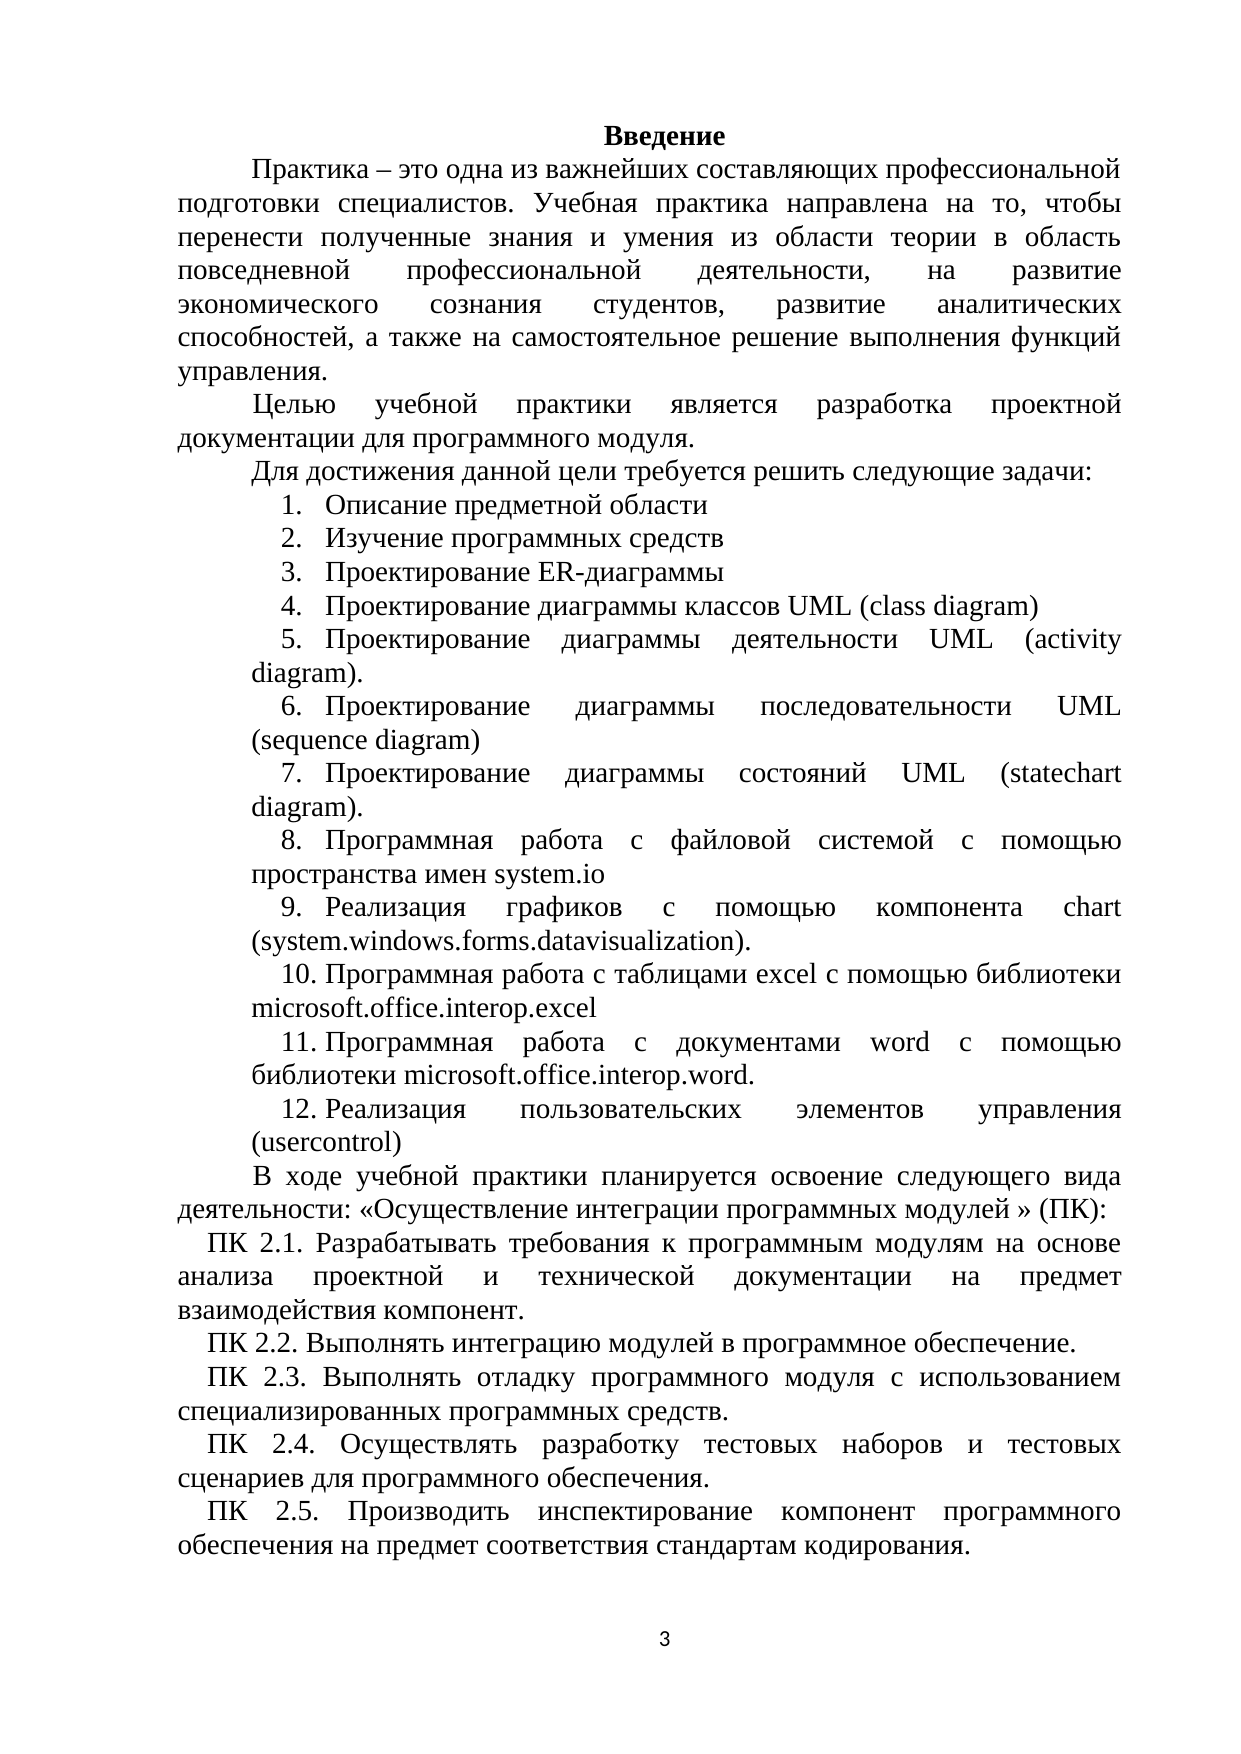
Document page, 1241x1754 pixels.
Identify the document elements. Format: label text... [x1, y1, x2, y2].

text Для достижения данной цели требуется решить следующие задачи: [177, 453, 1122, 487]
list Проектирование диаграммы классов UML (class diagram) [251, 588, 1122, 621]
list Проектирование ER-диаграммы [251, 554, 1122, 588]
list Изучение программных средств [251, 521, 1122, 554]
text ПК 2.3. Выполнять отладку программного модуля с использованием специализированных программных средств. [177, 1359, 1122, 1426]
text Практика – это одна из важнейших составляющих профессиональной [177, 152, 1122, 185]
list Программная работа с таблицами excel с помощью библиотеки microsoft.office.interop.excel [251, 957, 1122, 1024]
text В ходе учебной практики планируется освоение следующего вида деятельности: «Осуществление интеграции программных модулей » (ПК): [177, 1158, 1122, 1225]
list Реализация графиков с помощью компонента chart (system.windows.forms.datavisualization). [251, 889, 1122, 957]
list Программная работа с файловой системой с помощью пространства имен system.io [251, 822, 1122, 889]
list Реализация пользовательских элементов управления (usercontrol) [251, 1091, 1122, 1158]
text ПК 2.5. Производить инспектирование компонент программного обеспечения на предмет соответствия стандартам кодирования. [177, 1493, 1122, 1560]
list Проектирование диаграммы последовательности UML (sequence diagram) [251, 688, 1122, 755]
text подготовки специалистов. Учебная практика направлена на то, чтобы перенести полученные знания и умения из области теории в область повседневной профессиональной деятельности, на развитие экономического сознания студентов, развитие аналитических способностей, а также на самостоятельное решение выполнения функций управления. [177, 185, 1122, 386]
text ПК 2.4. Осуществлять разработку тестовых наборов и тестовых сценариев для программного обеспечения. [177, 1426, 1122, 1493]
text ПК 2.2. Выполнять интеграцию модулей в программное обеспечение. [177, 1326, 1122, 1359]
text Целью учебной практики является разработка проектной документации для программного модуля. [177, 386, 1122, 453]
subtitle Введение [177, 118, 1152, 152]
text ПК 2.1. Разрабатывать требования к программным модулям на основе анализа проектной и технической документации на предмет взаимодействия компонент. [177, 1225, 1122, 1326]
list Программная работа с документами word с помощью библиотеки microsoft.office.interop.word. [251, 1024, 1122, 1091]
list Описание предметной области [251, 487, 1122, 521]
list Проектирование диаграммы деятельности UML (activity diagram). [251, 621, 1122, 688]
list Проектирование диаграммы состояний UML (statechart diagram). [251, 755, 1122, 822]
